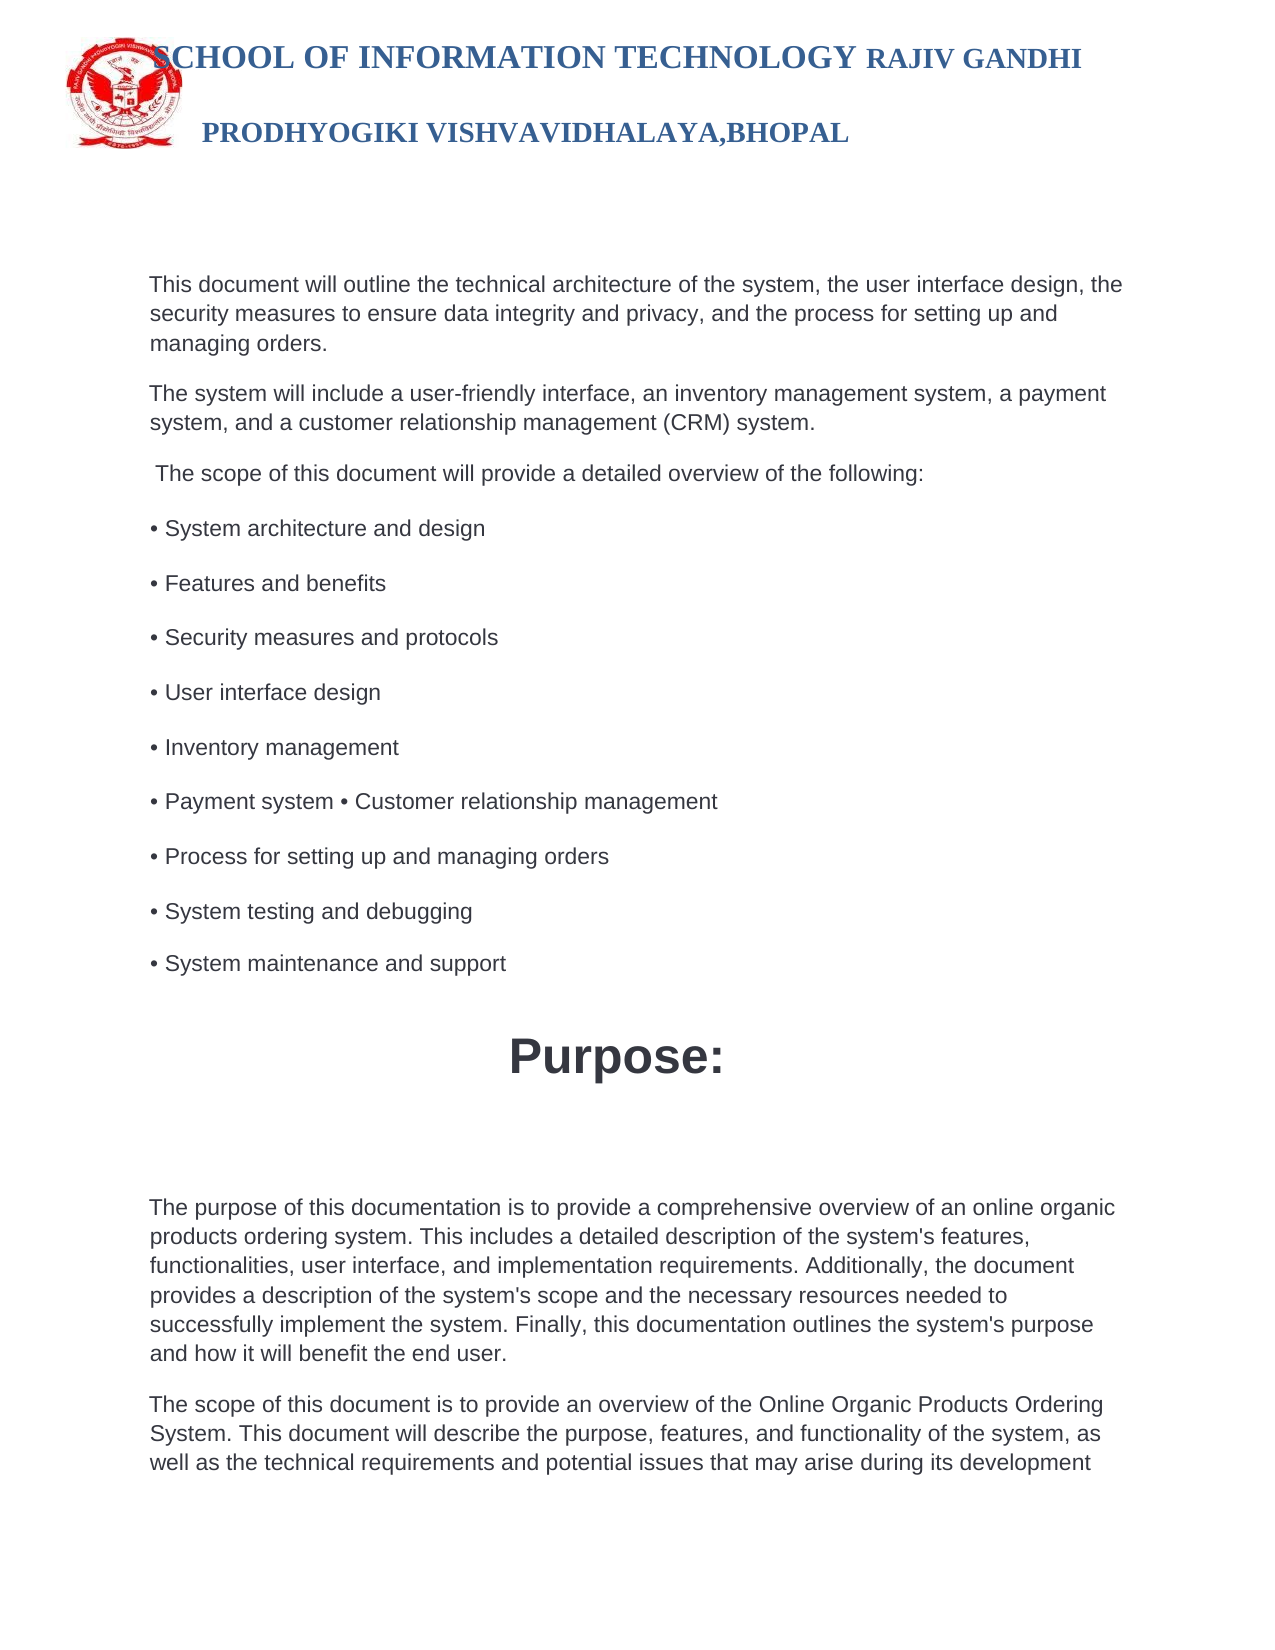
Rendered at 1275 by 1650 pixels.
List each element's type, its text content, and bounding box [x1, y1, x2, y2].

list System architecture and design [150, 515, 1126, 541]
text The scope of this document will provide a detailed overview of the following: [148, 460, 1126, 487]
text This document will outline the technical architecture of the system, the user interface design, the security measures to ensure data integrity and privacy, and the process for setting up and managing orders. [148, 271, 1126, 356]
list User interface design [150, 679, 1126, 705]
list Security measures and protocols [150, 624, 1126, 651]
text The system will include a user-friendly interface, an inventory management system, a payment system, and a customer relationship management (CRM) system. [148, 380, 1126, 436]
list Payment system • Customer relationship management [150, 788, 1126, 815]
picture [65, 37, 183, 149]
text The purpose of this documentation is to provide a comprehensive overview of an online organic products ordering system. This includes a detailed description of the system's features, functionalities, user interface, and implementation requirements. Additionally, the document provides a description of the system's scope and the necessary resources needed to successfully implement the system. Finally, this documentation outlines the system's purpose and how it will benefit the end user. [148, 1194, 1126, 1366]
text Purpose: [148, 1026, 1219, 1084]
list Process for setting up and managing orders [150, 843, 1126, 869]
list System testing and debugging [150, 898, 1126, 924]
list Features and benefits [150, 569, 1126, 596]
picture [178, 48, 183, 66]
list System maintenance and support [150, 950, 1126, 976]
list Inventory management [150, 734, 1126, 760]
